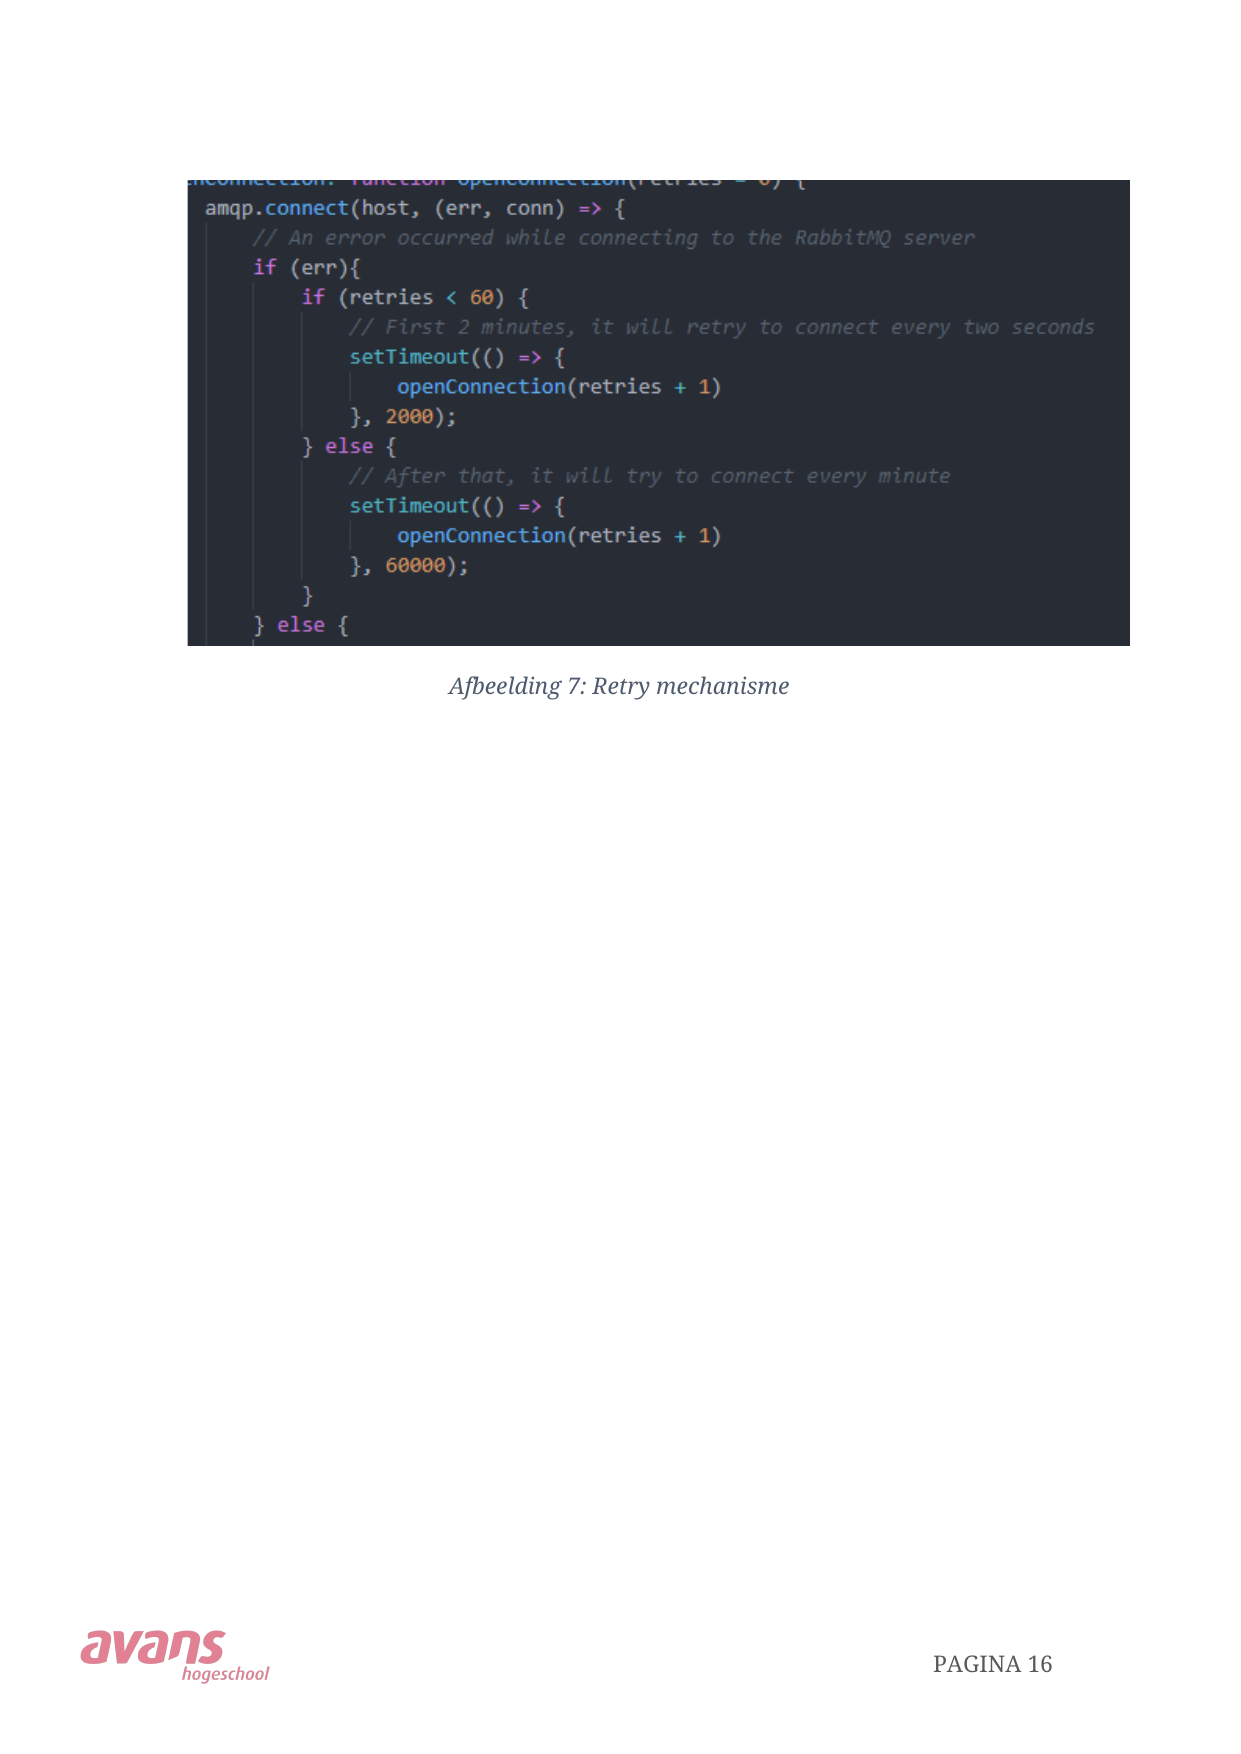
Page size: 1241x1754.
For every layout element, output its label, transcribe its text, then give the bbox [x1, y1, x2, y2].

text Afbeelding 7: Retry mechanisme [187, 670, 1053, 701]
picture [187, 180, 1130, 646]
